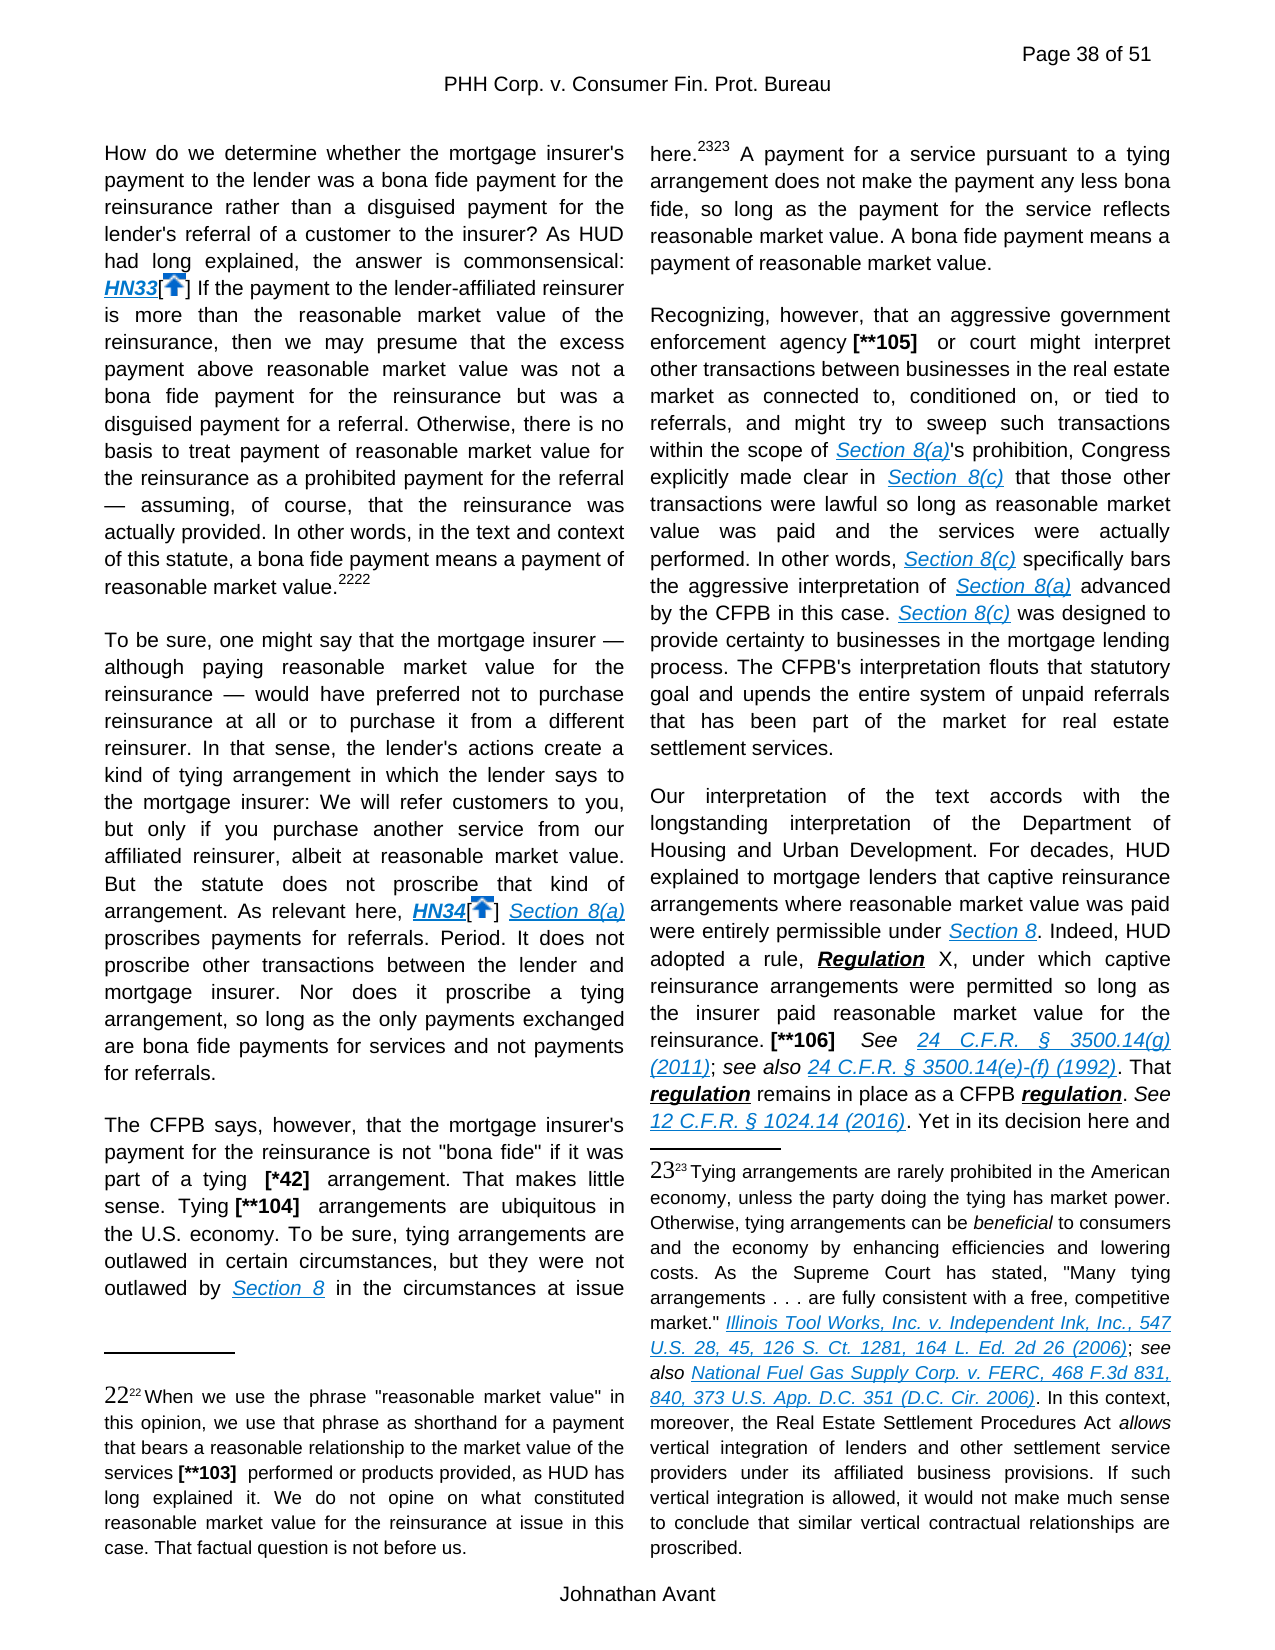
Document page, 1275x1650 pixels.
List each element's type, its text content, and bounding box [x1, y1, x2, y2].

text The CFPB says, however, that the mortgage insurer's payment for the reinsurance is not "bona fide" if it was part of a tying [*42] arrangement. That makes little sense. Tying [**104] arrangements are ubiquitous in the U.S. economy. To be sure, tying arrangements are outlawed in certain circumstances, but they were not outlawed by Section 8 in the circumstances at issue here.23 A payment for a service pursuant to a tying arrangement does not make the payment any less bona fide, so long as the payment for the service reflects reasonable market value. A bona fide payment means a payment of reasonable market value. [650, 137, 1171, 274]
text How do we determine whether the mortgage insurer's payment to the lender was a bona fide payment for the reinsurance rather than a disguised payment for the lender's referral of a customer to the insurer? As HUD had long explained, the answer is commonsensical: HN33[] If the payment to the lender-affiliated reinsurer is more than the reasonable market value of the reinsurance, then we may presume that the excess payment above reasonable market value was not a bona fide payment for the reinsurance but was a disguised payment for a referral. Otherwise, there is no basis to treat payment of reasonable market value for the reinsurance as a prohibited payment for the referral — assuming, of course, that the reinsurance was actually provided. In other words, in the text and context of this statute, a bona fide payment means a payment of reasonable market value.22 [104, 137, 625, 599]
text The CFPB says, however, that the mortgage insurer's payment for the reinsurance is not "bona fide" if it was part of a tying [*42] arrangement. That makes little sense. Tying [**104] arrangements are ubiquitous in the U.S. economy. To be sure, tying arrangements are outlawed in certain circumstances, but they were not outlawed by Section 8 in the circumstances at issue here.23 A payment for a service pursuant to a tying arrangement does not make the payment any less bona fide, so long as the payment for the service reflects reasonable market value. A bona fide payment means a payment of reasonable market value. [104, 1110, 625, 1299]
text Recognizing, however, that an aggressive government enforcement agency [**105] or court might interpret other transactions between businesses in the real estate market as connected to, conditioned on, or tied to referrals, and might try to sweep such transactions within the scope of Section 8(a)'s prohibition, Congress explicitly made clear in Section 8(c) that those other transactions were lawful so long as reasonable market value was paid and the services were actually performed. In other words, Section 8(c) specifically bars the aggressive interpretation of Section 8(a) advanced by the CFPB in this case. Section 8(c) was designed to provide certainty to businesses in the mortgage lending process. The CFPB's interpretation flouts that statutory goal and upends the entire system of unpaid referrals that has been part of the market for real estate settlement services. [650, 299, 1171, 760]
picture [163, 273, 186, 296]
picture [471, 896, 494, 918]
text To be sure, one might say that the mortgage insurer — although paying reasonable market value for the reinsurance — would have preferred not to purchase reinsurance at all or to purchase it from a different reinsurer. In that sense, the lender's actions create a kind of tying arrangement in which the lender says to the mortgage insurer: We will refer customers to you, but only if you purchase another service from our affiliated reinsurer, albeit at reasonable market value. But the statute does not proscribe that kind of arrangement. As relevant here, HN34[] Section 8(a) proscribes payments for referrals. Period. It does not proscribe other transactions between the lender and mortgage insurer. Nor does it proscribe a tying arrangement, so long as the only payments exchanged are bona fide payments for services and not payments for referrals. [104, 624, 625, 1085]
text Our interpretation of the text accords with the longstanding interpretation of the Department of Housing and Urban Development. For decades, HUD explained to mortgage lenders that captive reinsurance arrangements where reasonable market value was paid were entirely permissible under Section 8. Indeed, HUD adopted a rule, Regulation X, under which captive reinsurance arrangements were permitted so long as the insurer paid reasonable market value for the reinsurance. [**106] See 24 C.F.R. § 3500.14(g) (2011); see also 24 C.F.R. § 3500.14(e)-(f) (1992). That regulation remains in place as a CFPB regulation. See 12 C.F.R. § 1024.14 (2016). Yet in its decision here and its argument to this Court, the CFPB has not adhered to the regulation. On the contrary, the CFPB now says the opposite of what HUD's prior interpretations and Regulation X all say. In the next section, we will consider the due process implications of the CFPB's retroactive application of its about-face. For now, we simply note that the CFPB's interpretation flouts not only the text of the statute but also decades of carefully and repeatedly considered official government interpretations. [650, 781, 1171, 1133]
